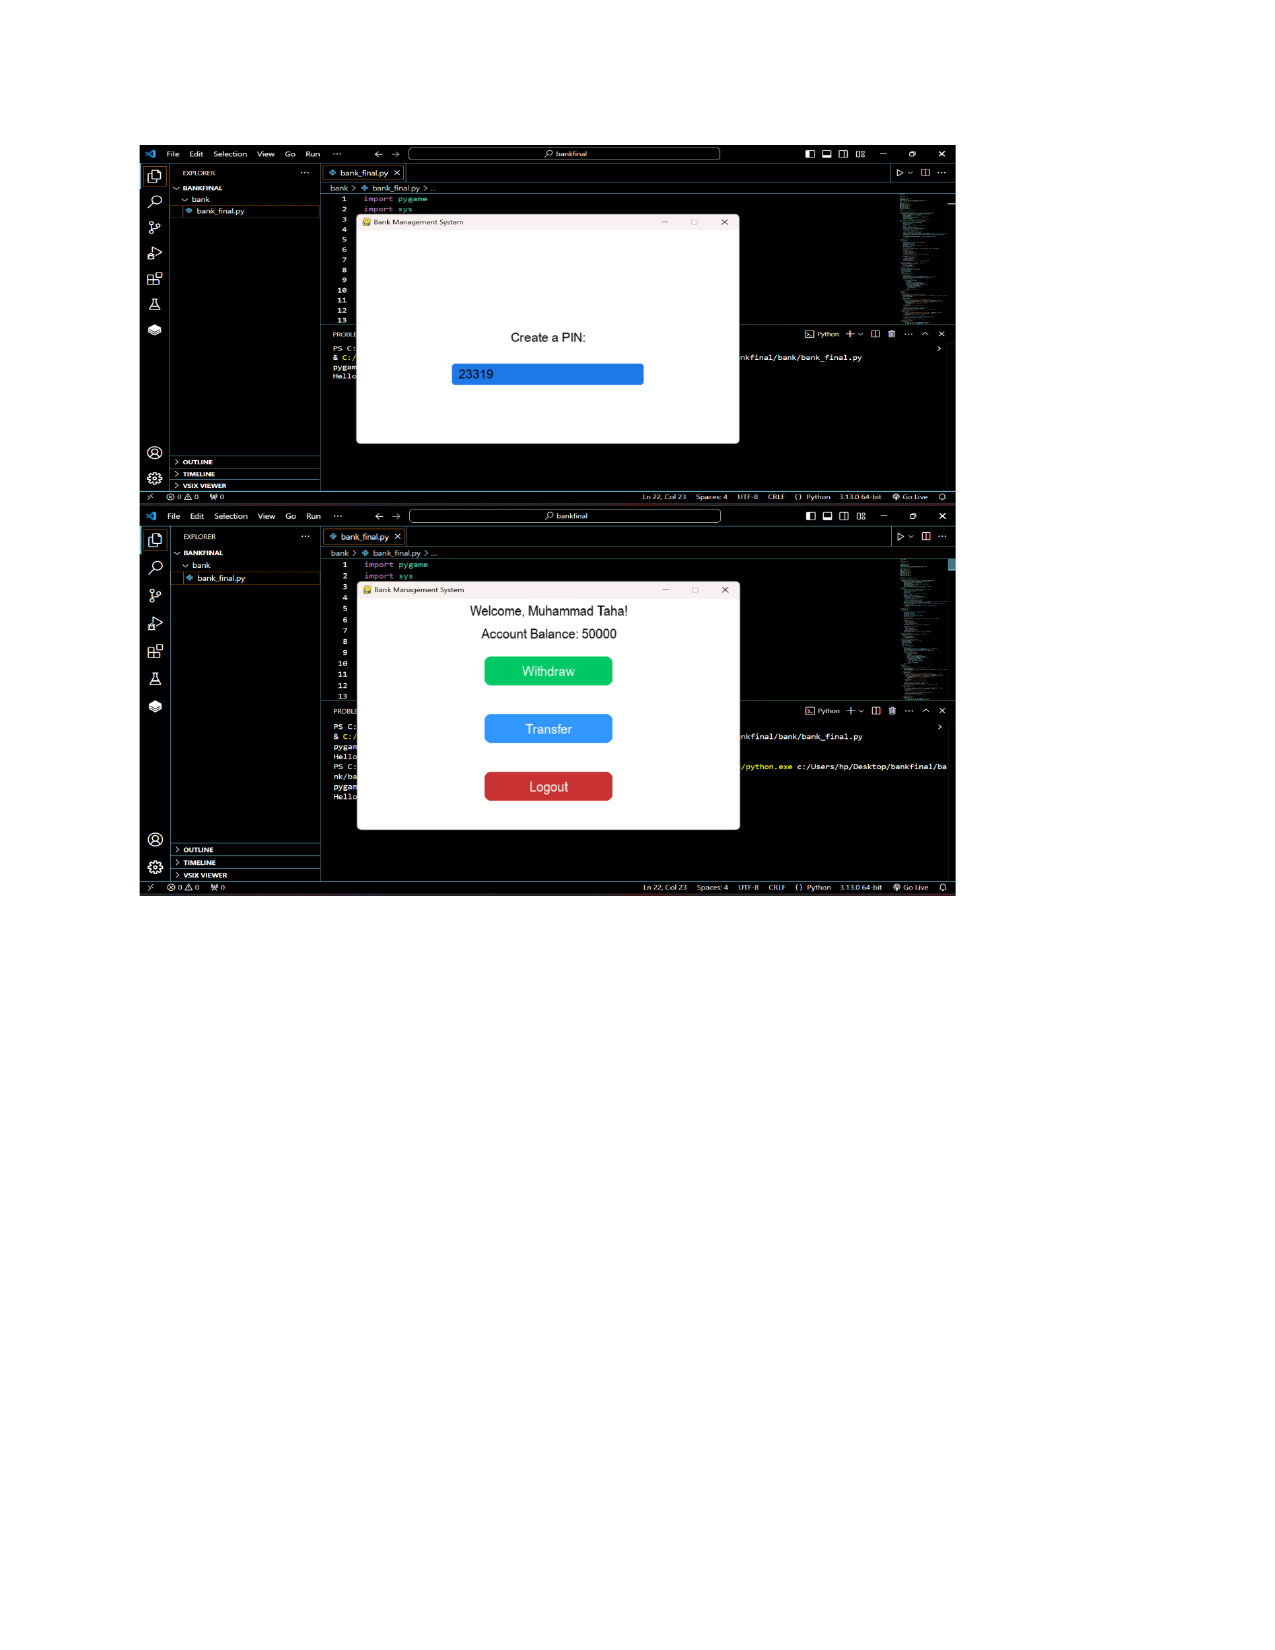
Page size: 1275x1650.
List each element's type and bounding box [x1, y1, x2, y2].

picture [139, 145, 956, 896]
